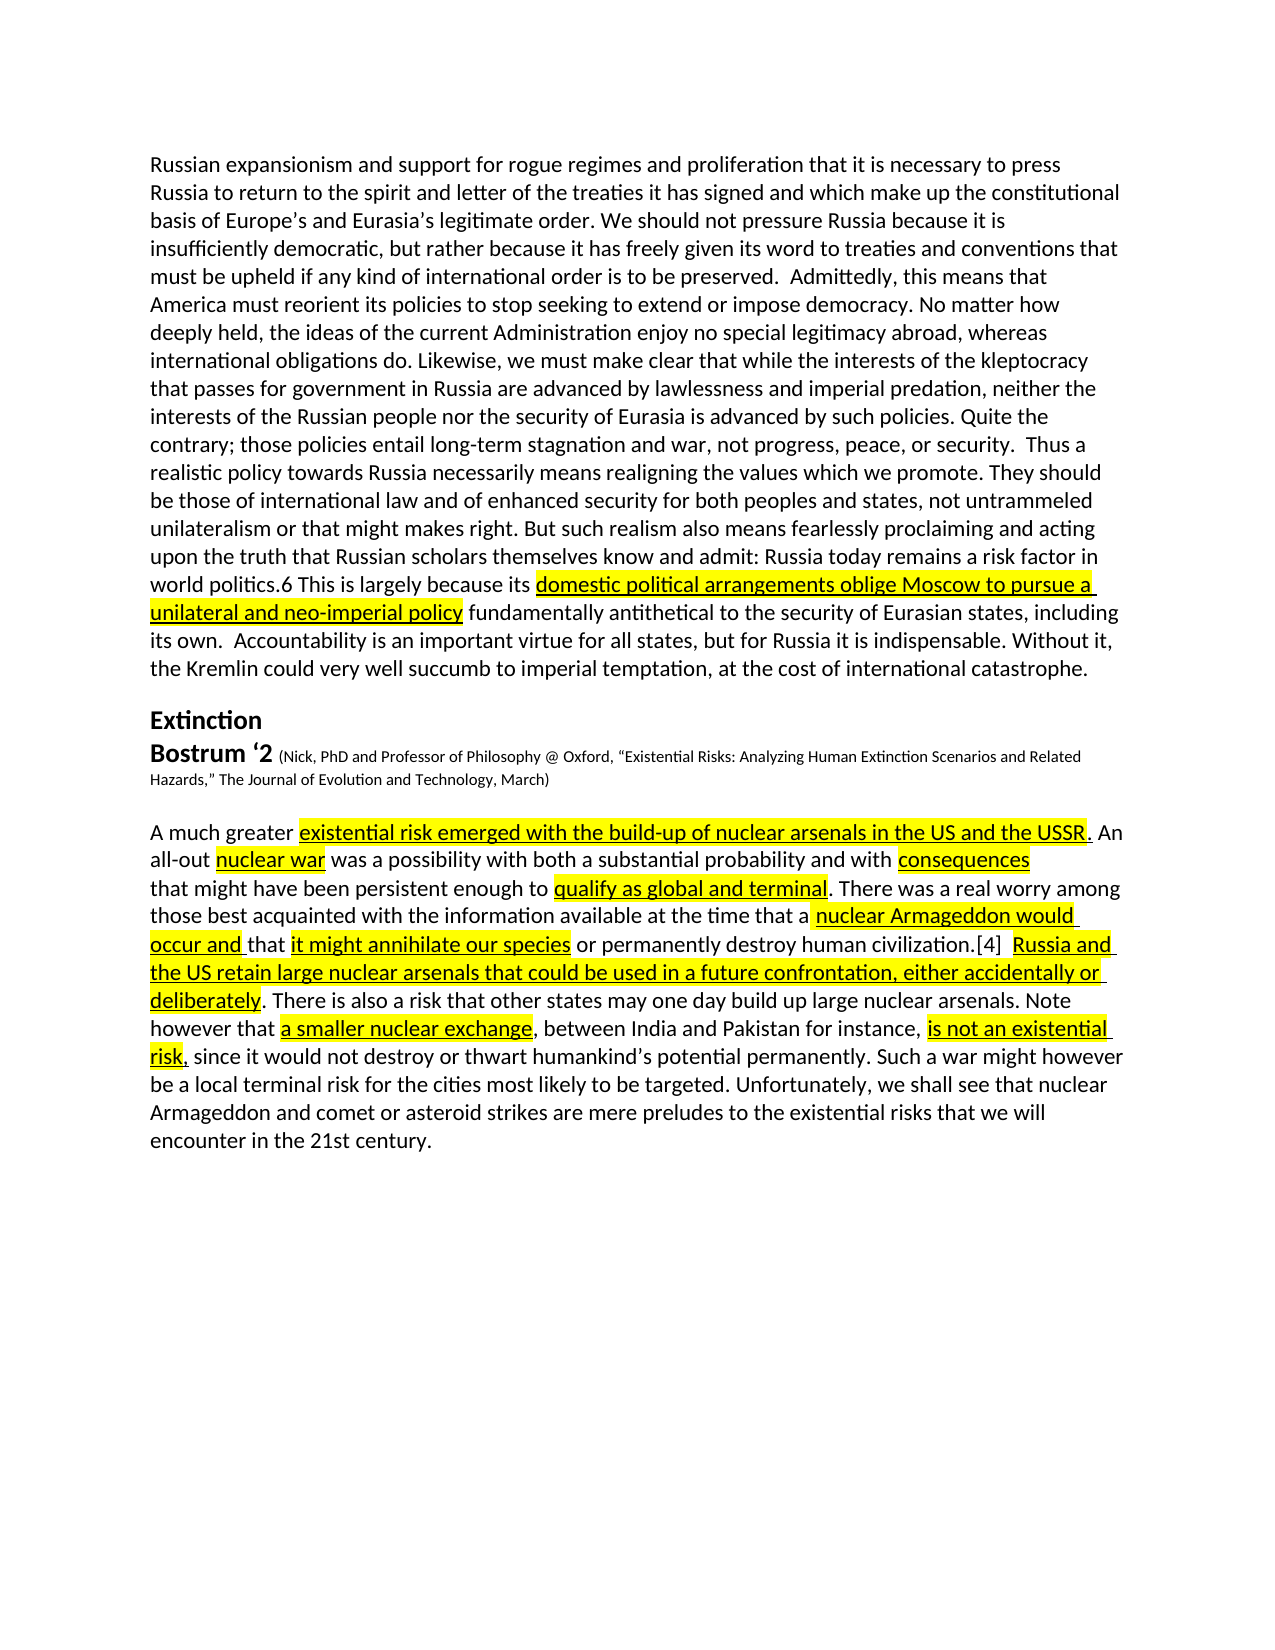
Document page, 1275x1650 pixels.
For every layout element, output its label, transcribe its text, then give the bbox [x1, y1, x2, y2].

text Bostrum ‘2 (Nick, PhD and Professor of Philosophy @ Oxford, “Existential Risks: Analyzing Human Extinction Scenarios and Related Hazards,” The Journal of Evolution and Technology, March) [150, 736, 1125, 789]
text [150, 150, 1125, 682]
text A much greater existential risk emerged with the build-up of nuclear arsenals in the US and the USSR. An all-out nuclear war was a possibility with both a substantial probability and with consequences that might have been persistent enough to qualify as global and terminal. There was a real worry among those best acquainted with the information available at the time that a nuclear Armageddon would occur and that it might annihilate our species or permanently destroy human civilization.[4] Russia and the US retain large nuclear arsenals that could be used in a future confrontation, either accidentally or deliberately. There is also a risk that other states may one day build up large nuclear arsenals. Note however that a smaller nuclear exchange, between India and Pakistan for instance, is not an existential risk, since it would not destroy or thwart humankind’s potential permanently. Such a war might however be a local terminal risk for the cities most likely to be targeted. Unfortunately, we shall see that nuclear Armageddon and comet or asteroid strikes are mere preludes to the existential risks that we will encounter in the 21st century. [150, 818, 1125, 1154]
subtitle Extinction [150, 703, 1125, 736]
